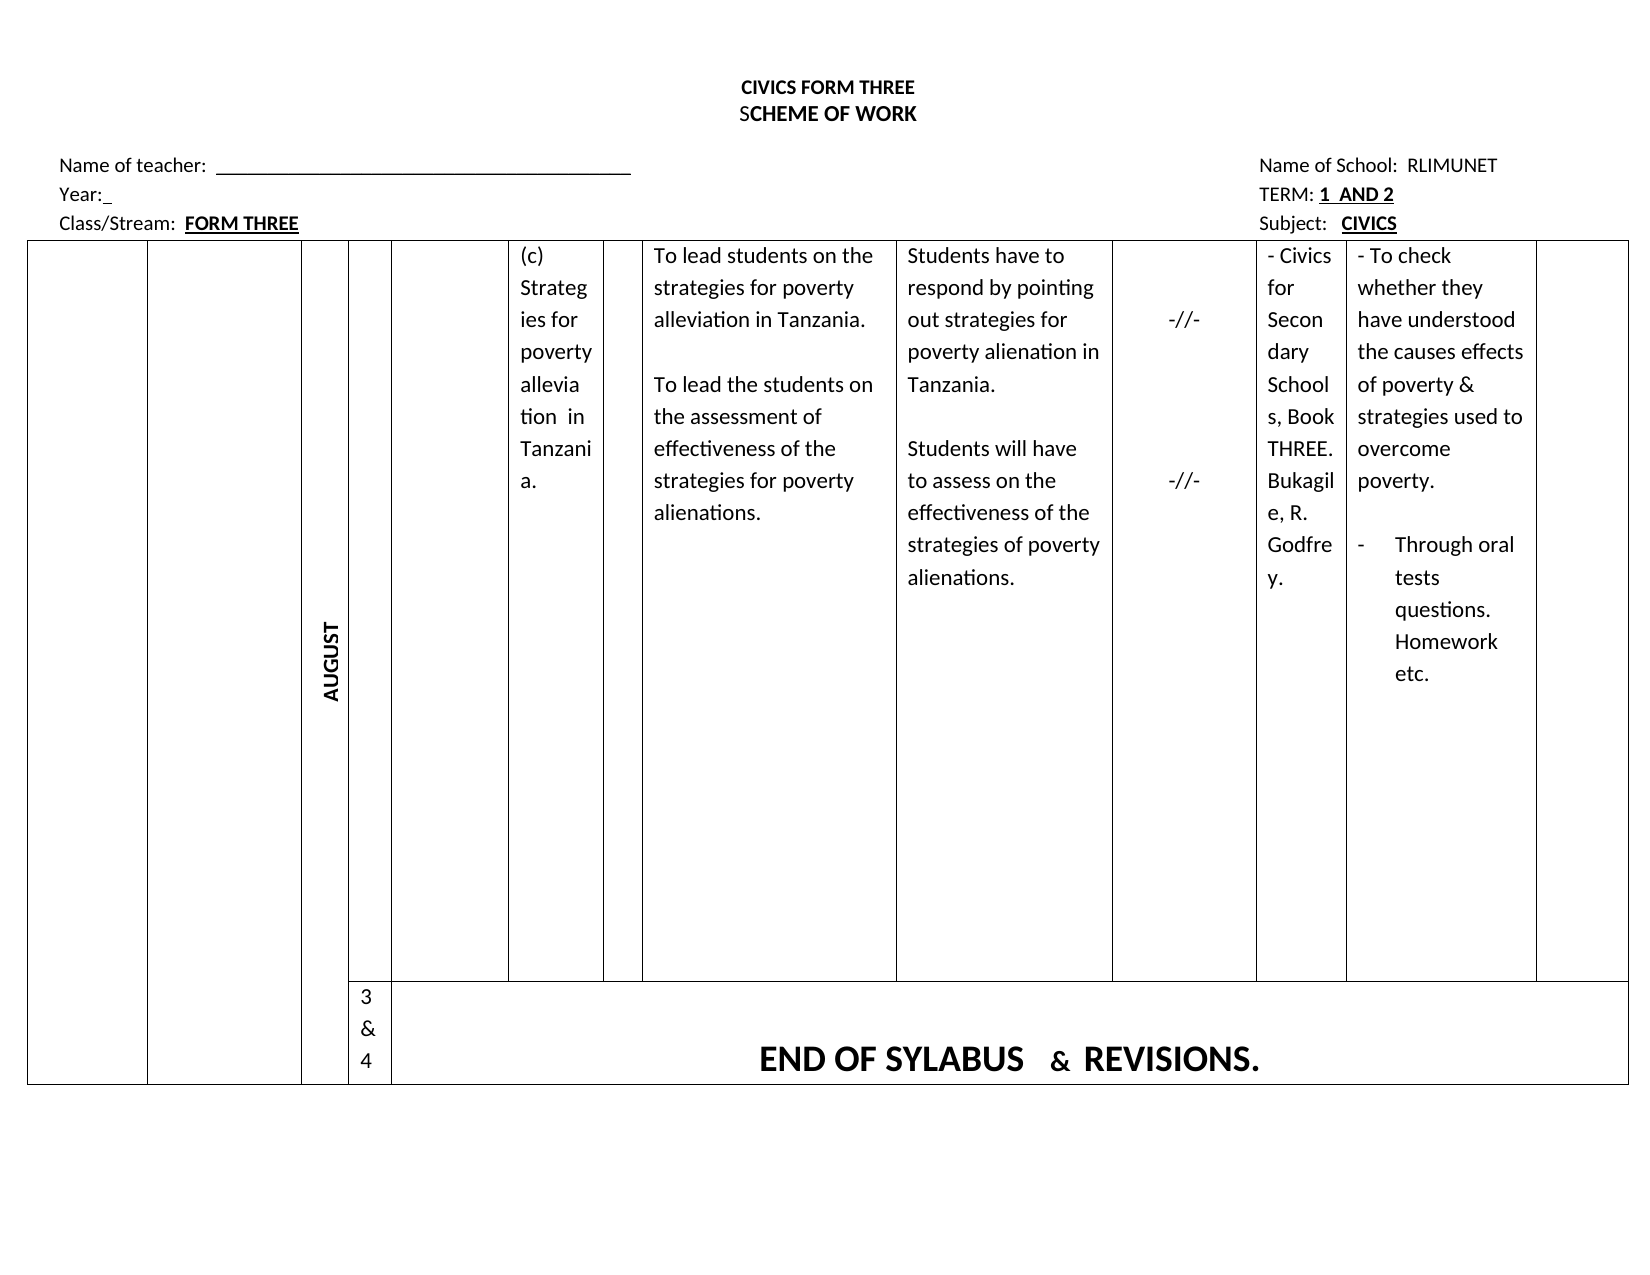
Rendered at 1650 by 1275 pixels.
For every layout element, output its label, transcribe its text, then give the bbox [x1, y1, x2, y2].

table_cell [148, 241, 301, 1084]
table_cell [1537, 241, 1628, 981]
table_cell - Civics for Secondary Schools, Book THREE. Bukagile, R. Godfrey. [1257, 241, 1346, 981]
table_cell AUGUST [302, 241, 348, 1084]
table_cell Students have to respond by pointing out strategies for poverty alienation in Tanzania. Students will have to assess on the effectiveness of the strategies of poverty alienations. [897, 241, 1112, 981]
table_cell -//- -//- [1113, 241, 1256, 981]
table_cell (c) Strategies for poverty alleviation in Tanzania. [509, 241, 603, 981]
table_cell - To check whether they have understood the causes effects of poverty & strategies used to overcome poverty. Through oral tests questions. Homework etc. [1347, 241, 1536, 981]
table_cell [28, 241, 147, 1084]
table_cell 3 & 4 [349, 982, 391, 1084]
table_cell [604, 241, 642, 981]
table_cell [349, 241, 391, 981]
table_cell To lead students on the strategies for poverty alleviation in Tanzania. To lead the students on the assessment of effectiveness of the strategies for poverty alienations. [643, 241, 896, 981]
table_cell [392, 241, 508, 981]
table_cell END OF SYLABUS & REVISIONS. [392, 982, 1628, 1084]
